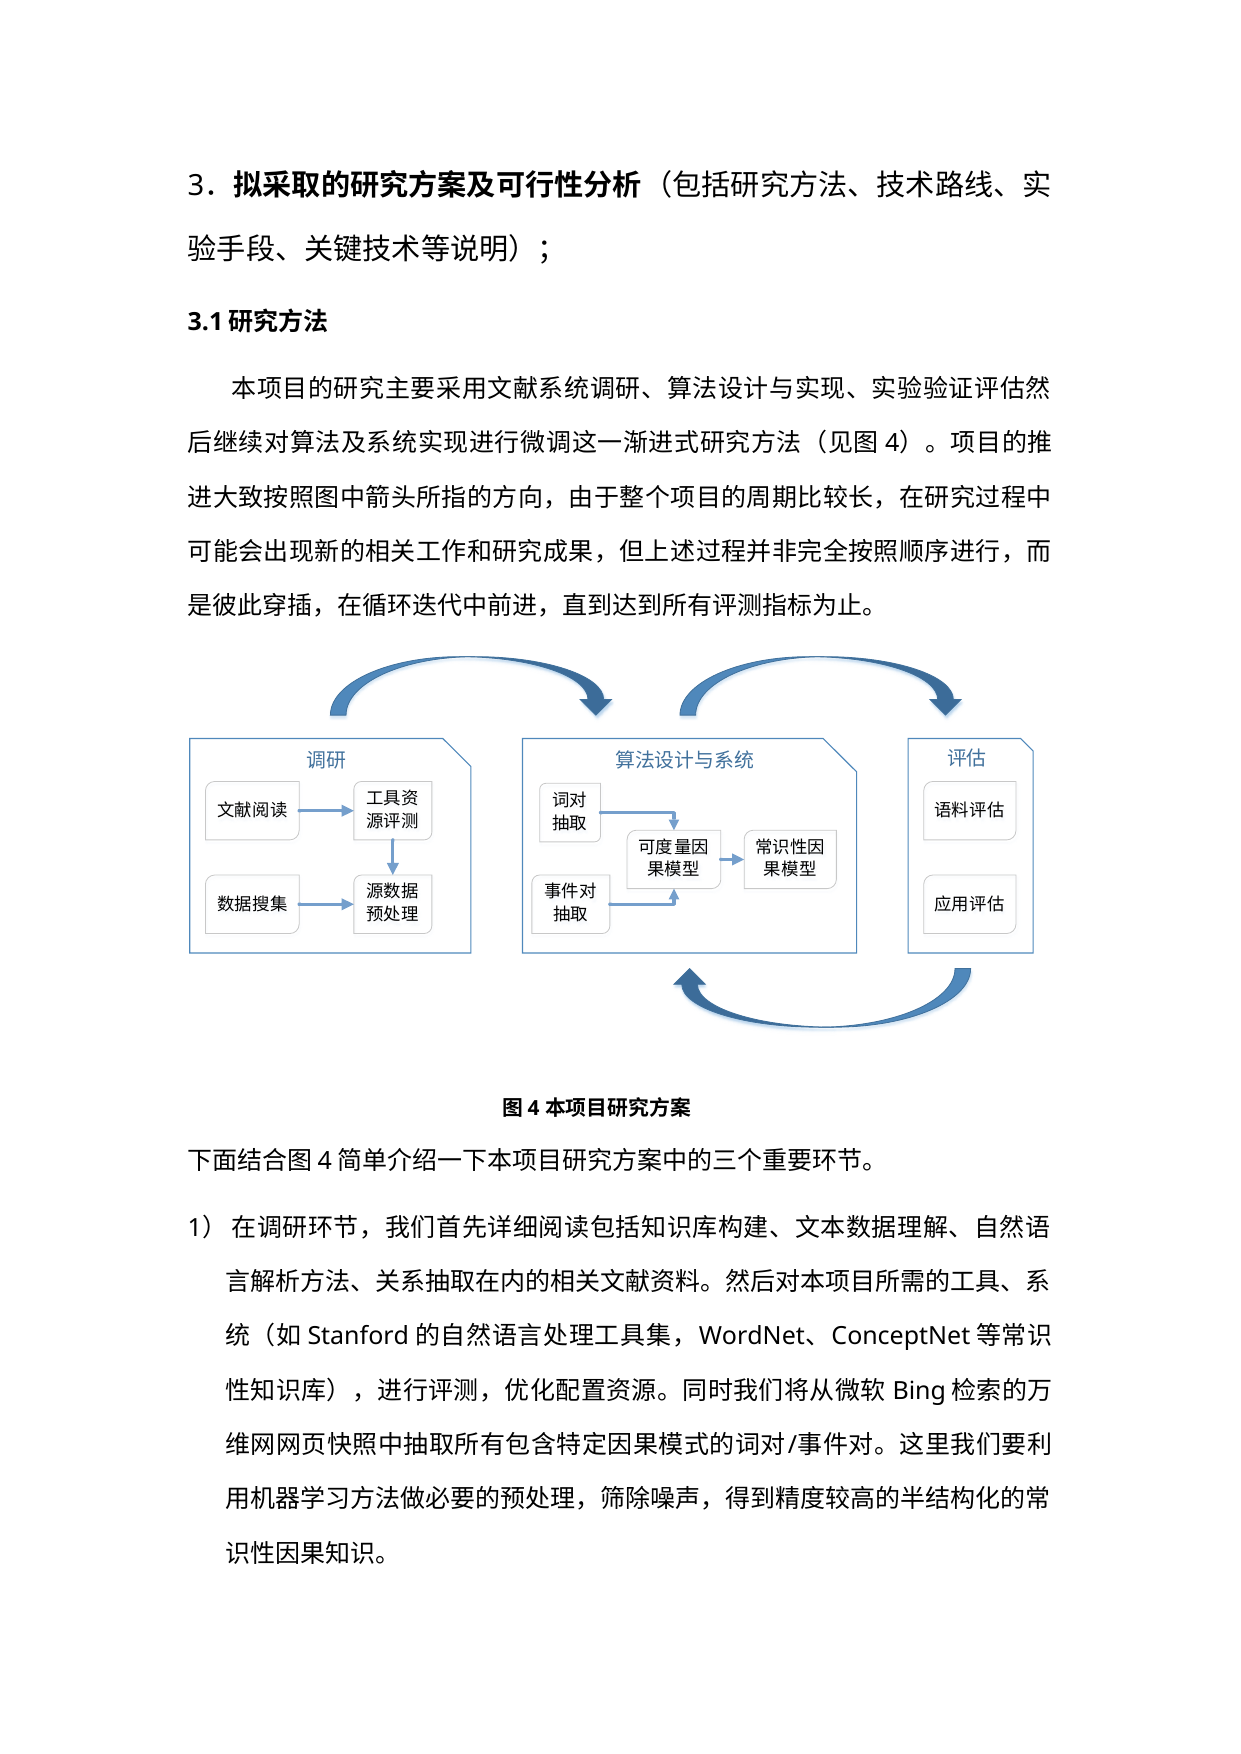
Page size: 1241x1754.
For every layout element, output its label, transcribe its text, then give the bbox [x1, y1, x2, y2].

text 3．拟采取的研究方案及可行性分析（包括研究方法、技术路线、实验手段、关键技术等说明）； [187, 162, 1053, 268]
text 3.1研究方法 [187, 301, 1053, 338]
text 下面结合图4简单介绍一下本项目研究方案中的三个重要环节。 [187, 1140, 1053, 1176]
text 本项目的研究主要采用文献系统调研、算法设计与实现、实验验证评估然后继续对算法及系统实现进行微调这一渐进式研究方法（见图4）。项目的推进大致按照图中箭头所指的方向，由于整个项目的周期比较长，在研究过程中可能会出现新的相关工作和研究成果，但上述过程并非完全按照顺序进行，而是彼此穿插，在循环迭代中前进，直到达到所有评测指标为止。 [187, 368, 1053, 622]
list 在调研环节，我们首先详细阅读包括知识库构建、文本数据理解、自然语言解析方法、关系抽取在内的相关文献资料。然后对本项目所需的工具、系统（如Stanford的自然语言处理工具集，WordNet、ConceptNet等常识性知识库），进行评测，优化配置资源。同时我们将从微软Bing检索的万维网网页快照中抽取所有包含特定因果模式的词对/事件对。这里我们要利用机器学习方法做必要的预处理，筛除噪声，得到精度较高的半结构化的常识性因果知识。 [187, 1207, 1053, 1569]
